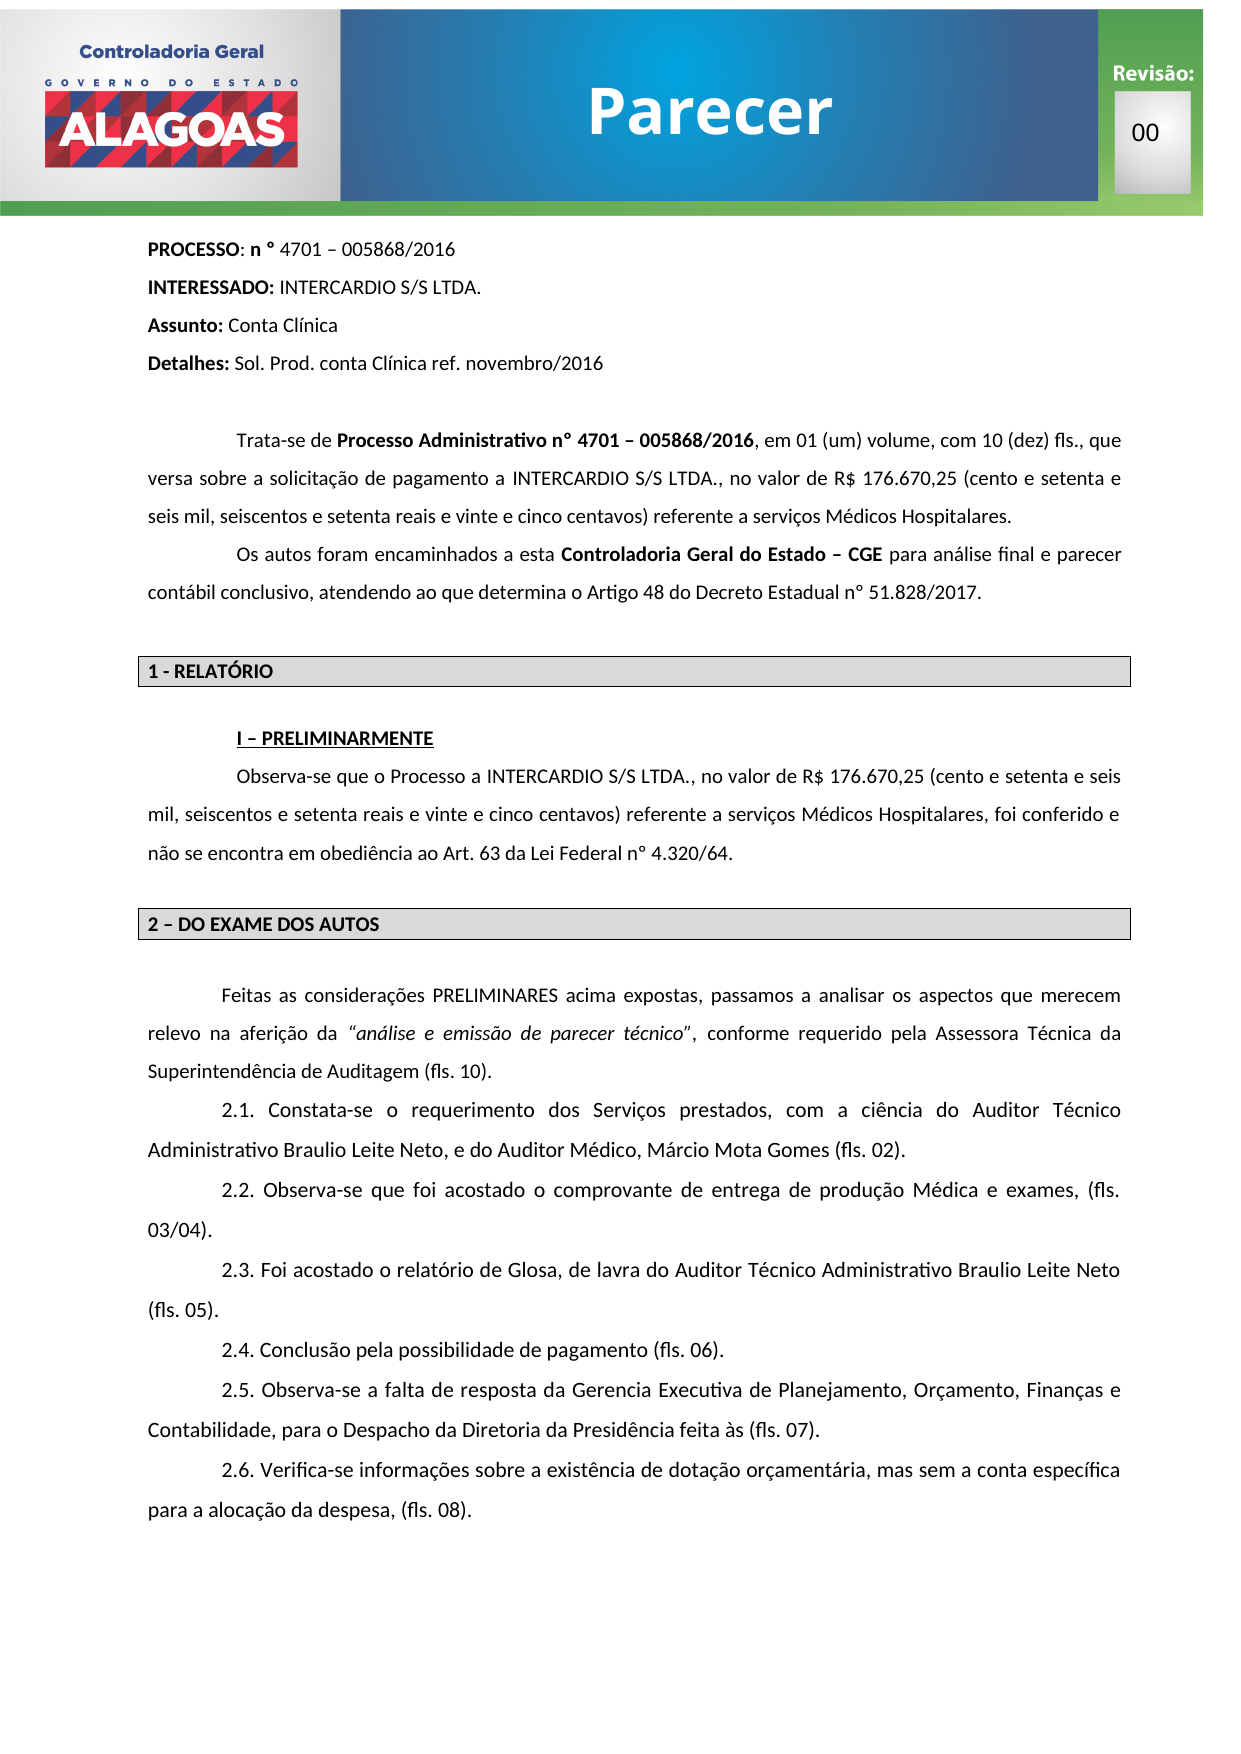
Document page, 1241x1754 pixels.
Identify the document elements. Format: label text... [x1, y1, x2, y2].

text 2.3. Foi acostado o relatório de Glosa, de lavra do Auditor Técnico Administrativo Braulio Leite Neto (fls. 05). [148, 1256, 1122, 1323]
text 2.5. Observa-se a falta de resposta da Gerencia Executiva de Planejamento, Orçamento, Finanças e Contabilidade, para o Despacho da Diretoria da Presidência feita às (fls. 07). [148, 1376, 1122, 1443]
text I – PRELIMINARMENTE [163, 725, 1122, 751]
text Feitas as considerações PRELIMINARES acima expostas, passamos a analisar os aspectos que merecem relevo na aferição da “análise e emissão de parecer técnico”, conforme requerido pela Assessora Técnica da Superintendência de Auditagem (fls. 10). [148, 982, 1122, 1084]
text 2.6. Verifica-se informações sobre a existência de dotação orçamentária, mas sem a conta específica para a alocação da despesa, (fls. 08). [148, 1456, 1122, 1523]
text INTERESSADO: INTERCARDIO S/S LTDA. [148, 274, 1122, 300]
text Assunto: Conta Clínica [148, 312, 1122, 338]
picture [0, 9, 1204, 216]
text Detalhes: Sol. Prod. conta Clínica ref. novembro/2016 [148, 351, 1122, 376]
text 2.1. Constata-se o requerimento dos Serviços prestados, com a ciência do Auditor Técnico Administrativo Braulio Leite Neto, e do Auditor Médico, Márcio Mota Gomes (fls. 02). [148, 1096, 1122, 1163]
text 2.2. Observa-se que foi acostado o comprovante de entrega de produção Médica e exames, (fls. 03/04). [148, 1176, 1122, 1243]
text 1 - RELATÓRIO [139, 657, 1130, 686]
text Observa-se que o Processo a INTERCARDIO S/S LTDA., no valor de R$ 176.670,25 (cento e setenta e seis mil, seiscentos e setenta reais e vinte e cinco centavos) referente a serviços Médicos Hospitalares, foi conferido e não se encontra em obediência ao Art. 63 da Lei Federal nº 4.320/64. [148, 763, 1122, 865]
text PROCESSO: n º 4701 – 005868/2016 [148, 236, 1122, 262]
text Os autos foram encaminhados a esta Controladoria Geral do Estado – CGE para análise final e parecer contábil conclusivo, atendendo ao que determina o Artigo 48 do Decreto Estadual nº 51.828/2017. [148, 541, 1122, 605]
text 2.4. Conclusão pela possibilidade de pagamento (fls. 06). [148, 1336, 1122, 1363]
text Trata-se de Processo Administrativo nº 4701 – 005868/2016, em 01 (um) volume, com 10 (dez) fls., que versa sobre a solicitação de pagamento a INTERCARDIO S/S LTDA., no valor de R$ 176.670,25 (cento e setenta e seis mil, seiscentos e setenta reais e vinte e cinco centavos) referente a serviços Médicos Hospitalares. [148, 427, 1122, 528]
text 2 – DO EXAME DOS AUTOS [139, 909, 1130, 939]
